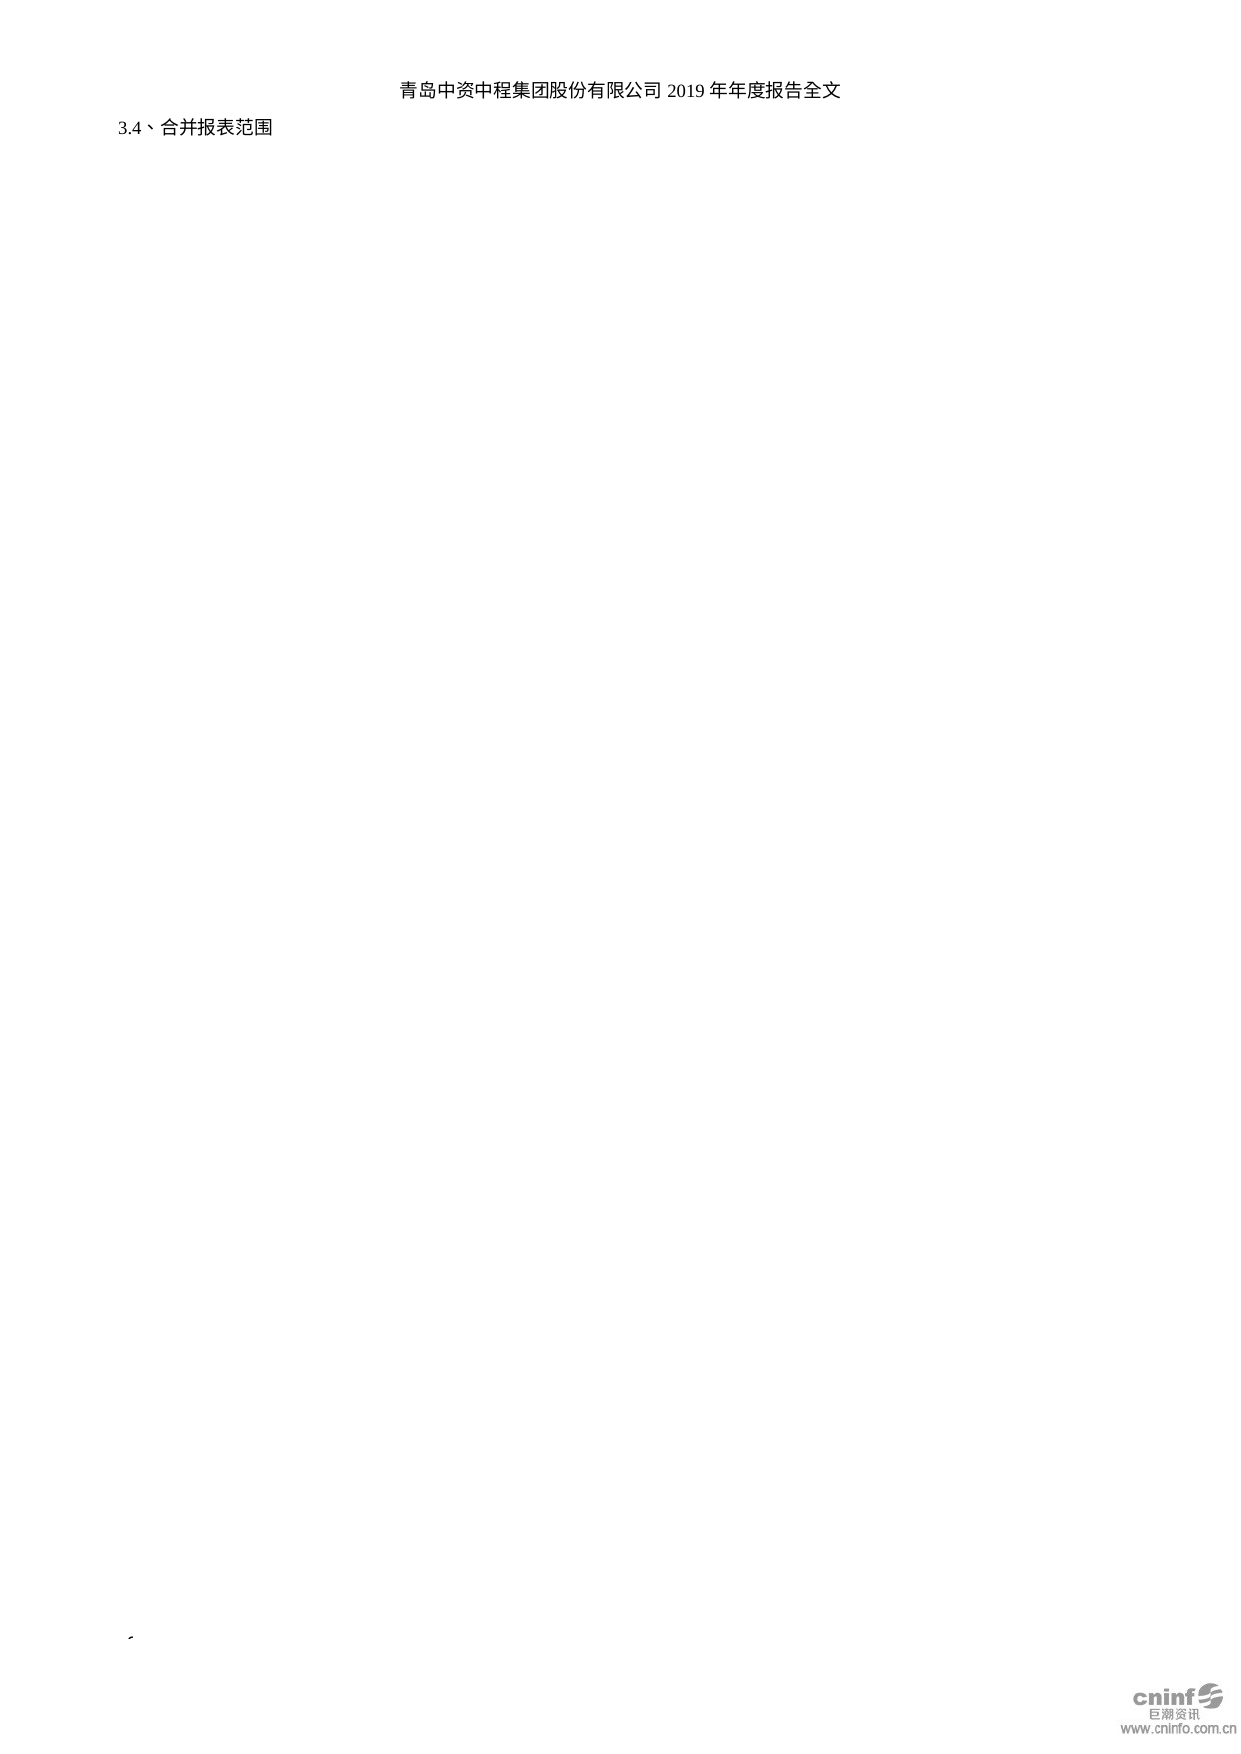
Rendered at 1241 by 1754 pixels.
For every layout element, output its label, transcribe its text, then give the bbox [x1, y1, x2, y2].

picture [1115, 1680, 1240, 1737]
text 3.4、合并报表范围 [118, 114, 1240, 140]
